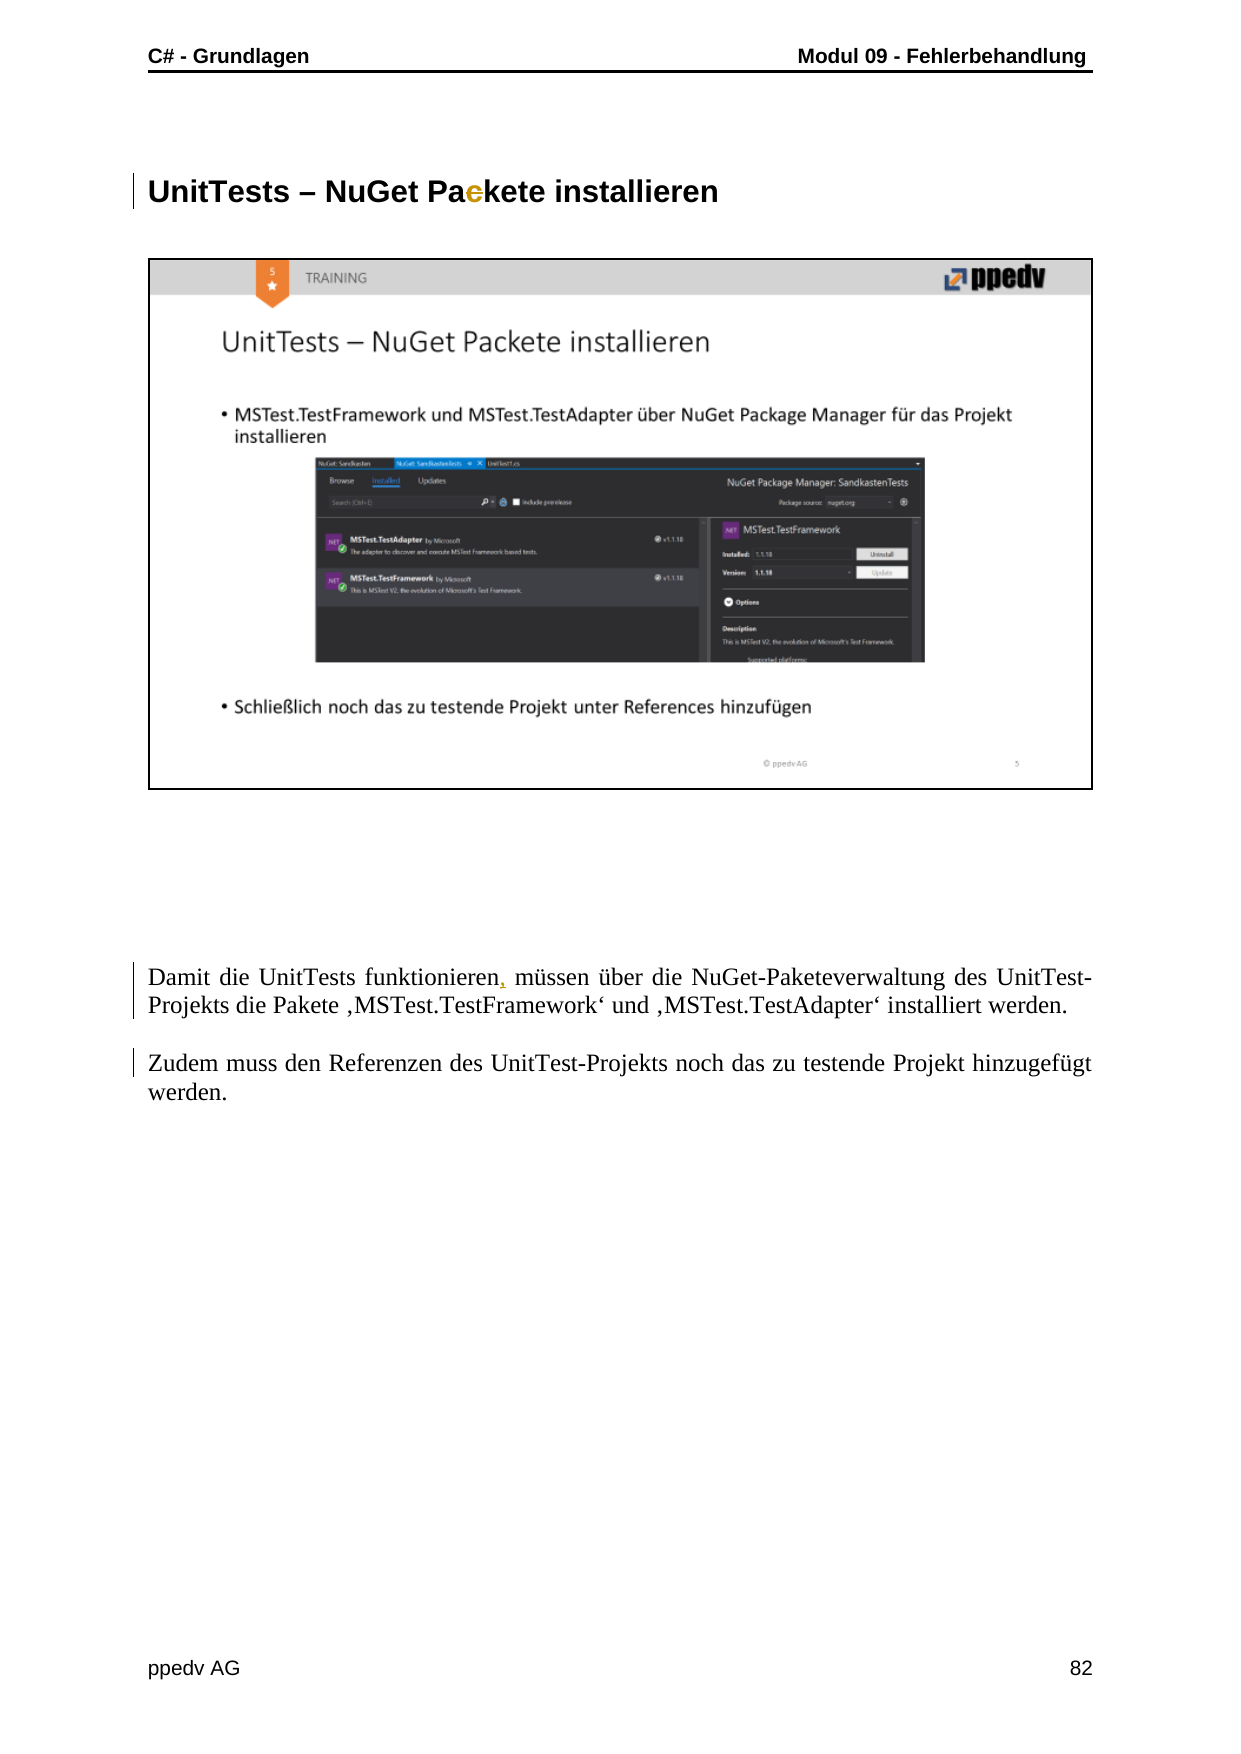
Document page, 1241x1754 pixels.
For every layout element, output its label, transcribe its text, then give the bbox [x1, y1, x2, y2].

picture [150, 260, 1091, 788]
text Damit die UnitTests funktionieren müssen über die NuGet-Paketeverwaltung des UnitTest-Projekts die Pakete ‚MSTest.TestFramework‘ und ‚MSTest.TestAdapter‘ installiert werden. [148, 962, 1093, 1019]
subtitle UnitTests – NuGet Pakete installieren [148, 173, 1093, 208]
text Zudem muss den Referenzen des UnitTest-Projekts noch das zu testende Projekt hinzugefügt werden. [148, 1048, 1093, 1106]
